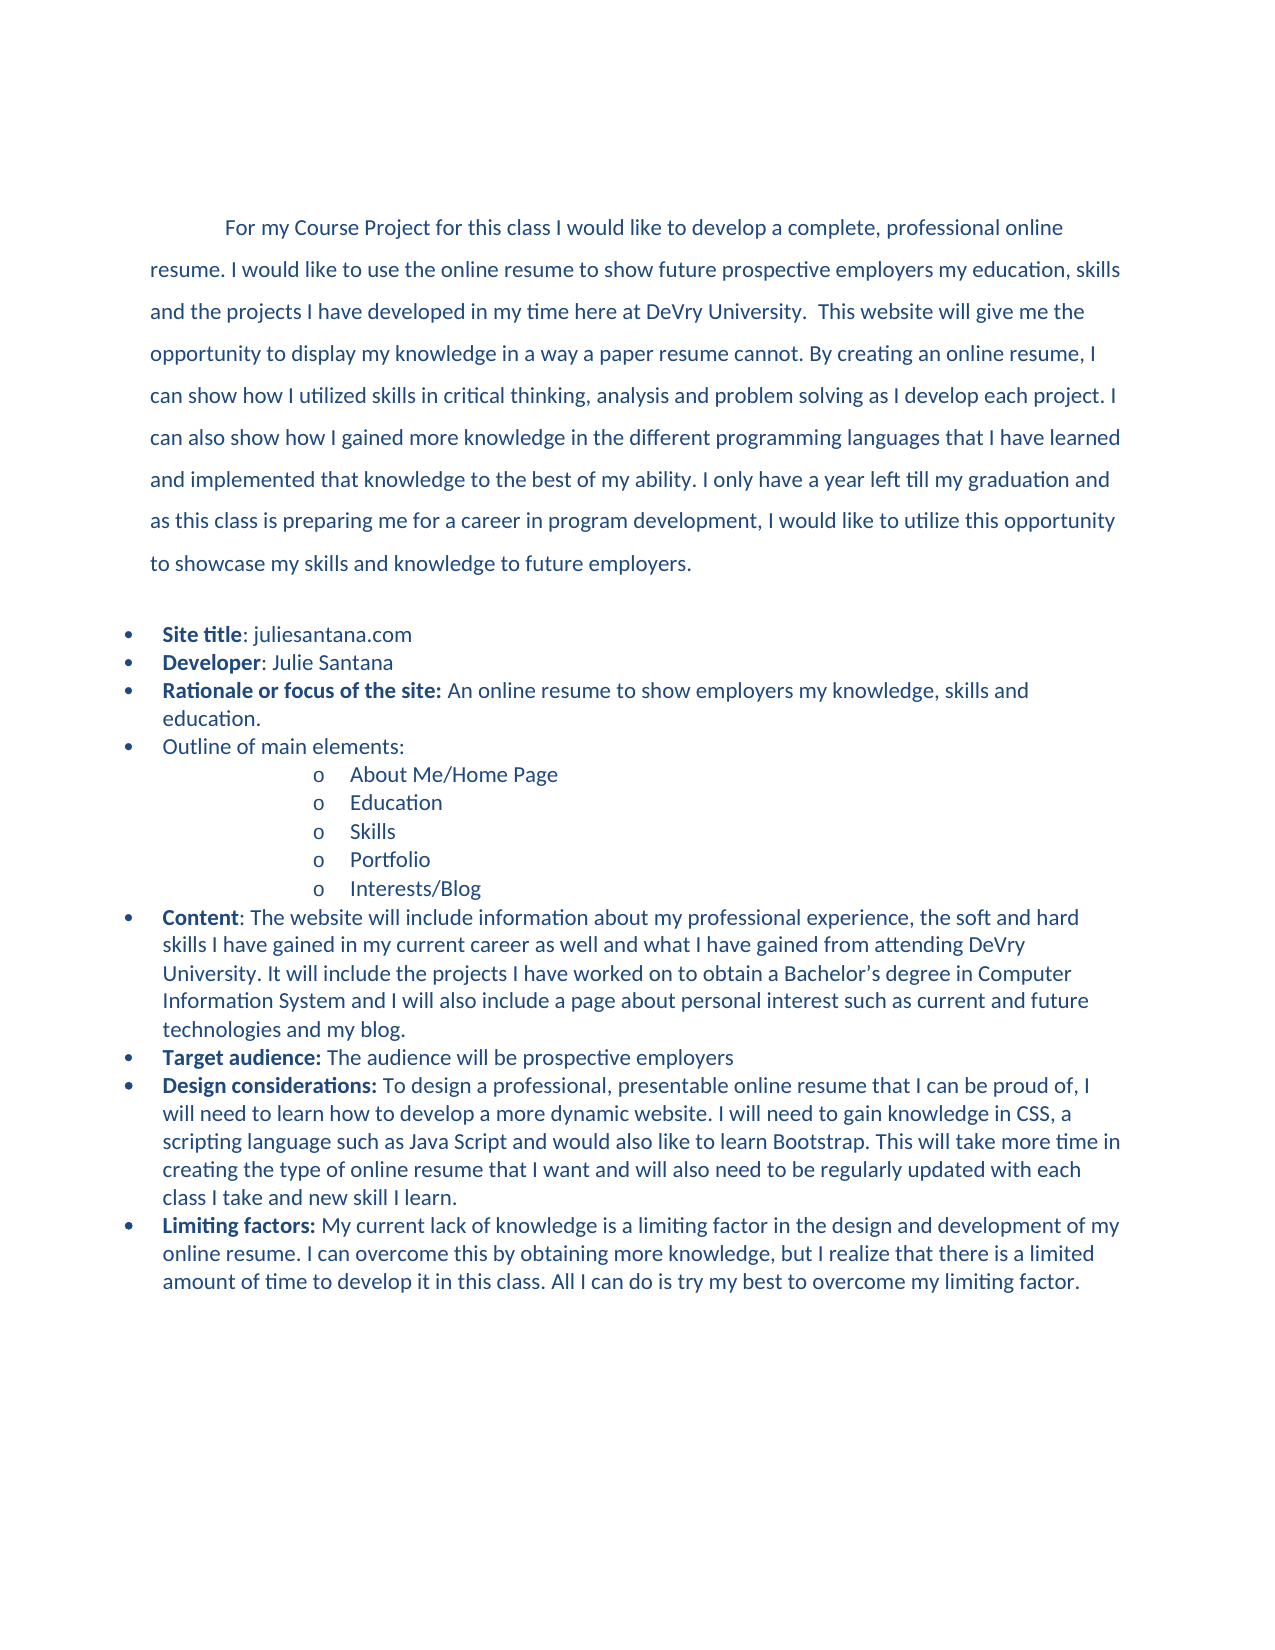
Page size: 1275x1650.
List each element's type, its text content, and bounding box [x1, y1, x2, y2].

list Content: The website will include information about my professional experience, the soft and hard skills I have gained in my current career as well and what I have gained from attending DeVry University. It will include the projects I have worked on to obtain a Bachelor’s degree in Computer Information System and I will also include a page about personal interest such as current and future technologies and my blog. [125, 903, 1125, 1043]
list About Me/Home Page [312, 760, 1125, 788]
list Rationale or focus of the site: An online resume to show employers my knowledge, skills and education. [125, 676, 1125, 732]
list Skills [312, 817, 1125, 846]
list Target audience: The audience will be prospective employers [125, 1043, 1125, 1071]
list Portfolio [312, 846, 1125, 874]
list Outline of main elements: [125, 732, 1125, 760]
list Limiting factors: My current lack of knowledge is a limiting factor in the design and development of my online resume. I can overcome this by obtaining more knowledge, but I realize that there is a limited amount of time to develop it in this class. All I can do is try my best to overcome my limiting factor. [125, 1211, 1125, 1295]
text For my Course Project for this class I would like to develop a complete, professional online resume. I would like to use the online resume to show future prospective employers my education, skills and the projects I have developed in my time here at DeVry University. This website will give me the opportunity to display my knowledge in a way a paper resume cannot. By creating an online resume, I can show how I utilized skills in critical thinking, analysis and problem solving as I develop each project. I can also show how I gained more knowledge in the different programming languages that I have learned and implemented that knowledge to the best of my ability. I only have a year left till my graduation and as this class is preparing me for a career in program development, I would like to utilize this opportunity to showcase my skills and knowledge to future employers. [150, 213, 1125, 577]
list Interests/Blog [312, 874, 1125, 903]
list Education [312, 788, 1125, 817]
list Design considerations: To design a professional, presentable online resume that I can be proud of, I will need to learn how to develop a more dynamic website. I will need to gain knowledge in CSS, a scripting language such as Java Script and would also like to learn Bootstrap. This will take more time in creating the type of online resume that I want and will also need to be regularly updated with each class I take and new skill I learn. [125, 1071, 1125, 1211]
list Developer: Julie Santana [125, 648, 1125, 676]
list Site title: juliesantana.com [125, 620, 1125, 648]
